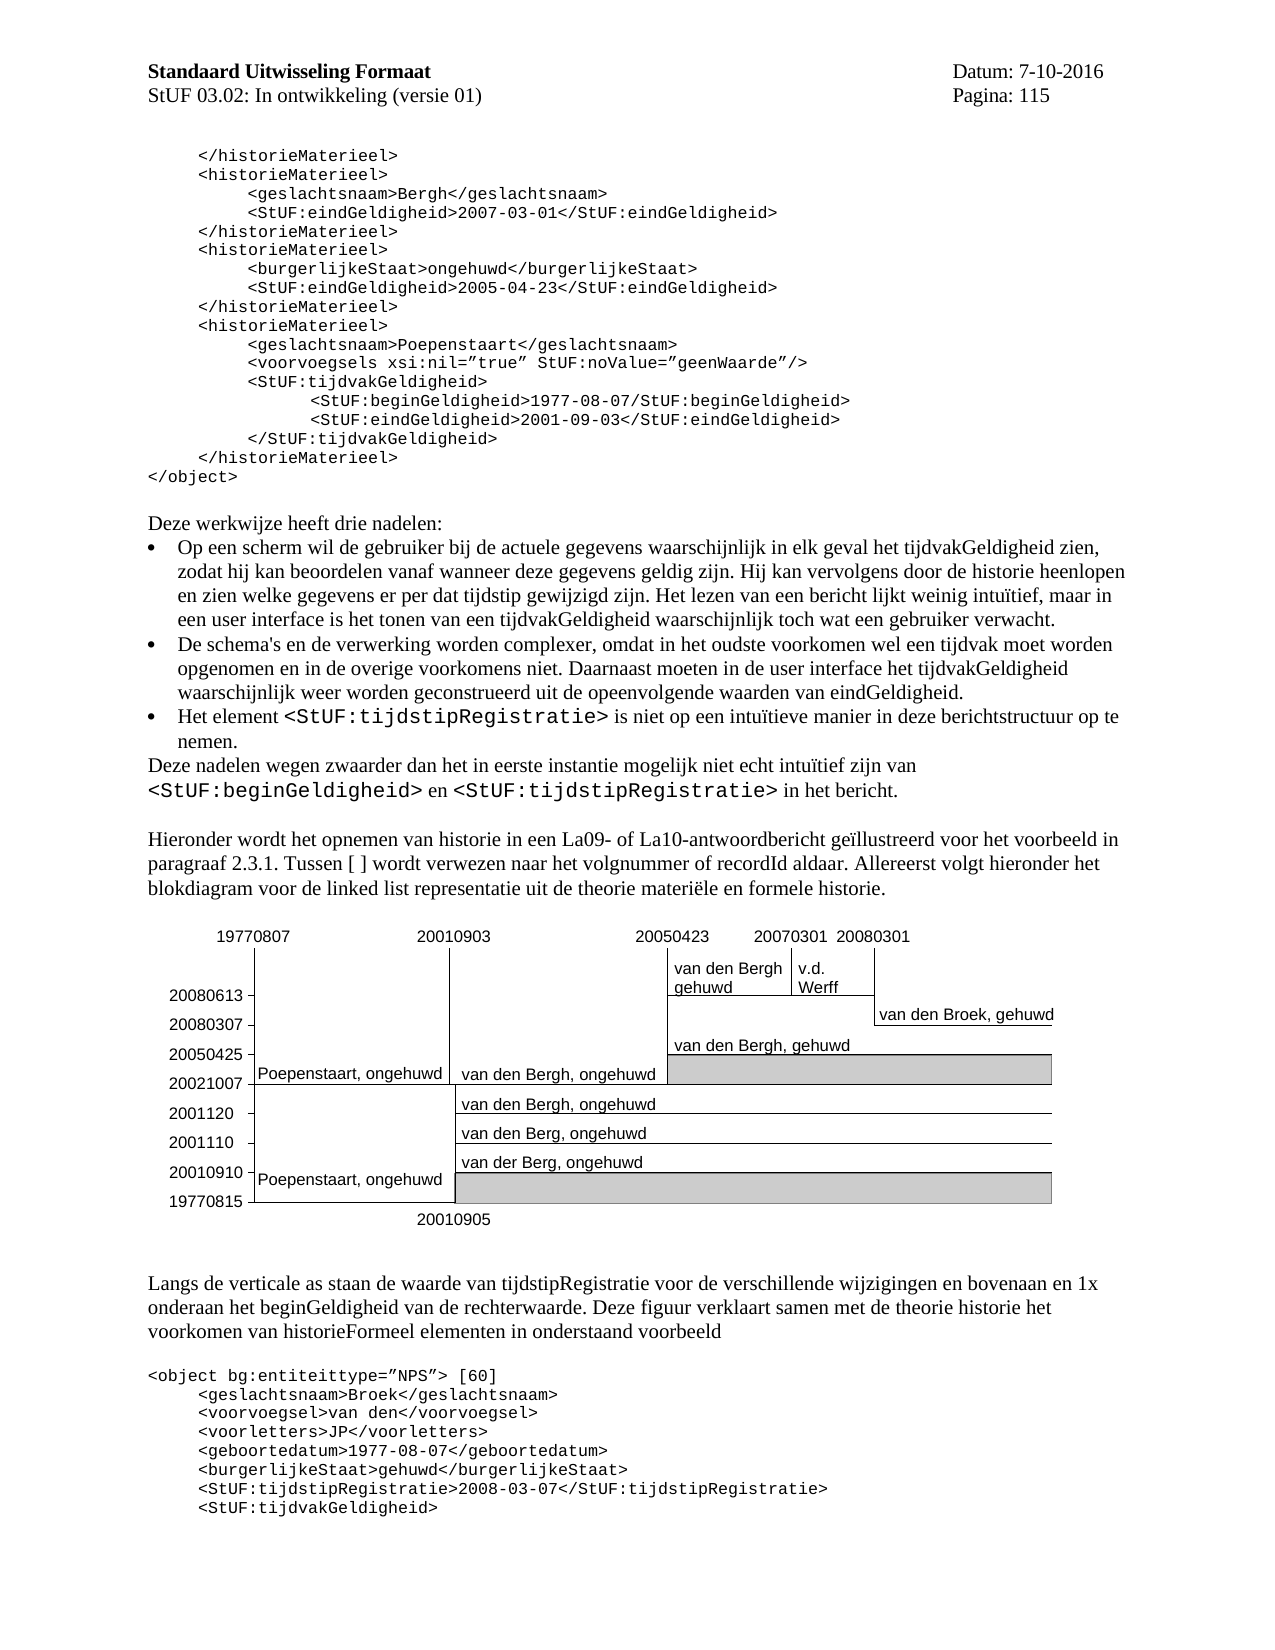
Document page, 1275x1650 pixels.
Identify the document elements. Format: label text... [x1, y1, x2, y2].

text <geslachtsnaam>Bergh</geslachtsnaam> [148, 185, 1127, 204]
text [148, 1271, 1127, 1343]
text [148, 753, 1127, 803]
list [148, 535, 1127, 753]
text </historieMaterieel> [148, 148, 1127, 167]
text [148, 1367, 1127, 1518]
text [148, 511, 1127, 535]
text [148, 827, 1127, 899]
text <historieMaterieel> [148, 167, 1127, 185]
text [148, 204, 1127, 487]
